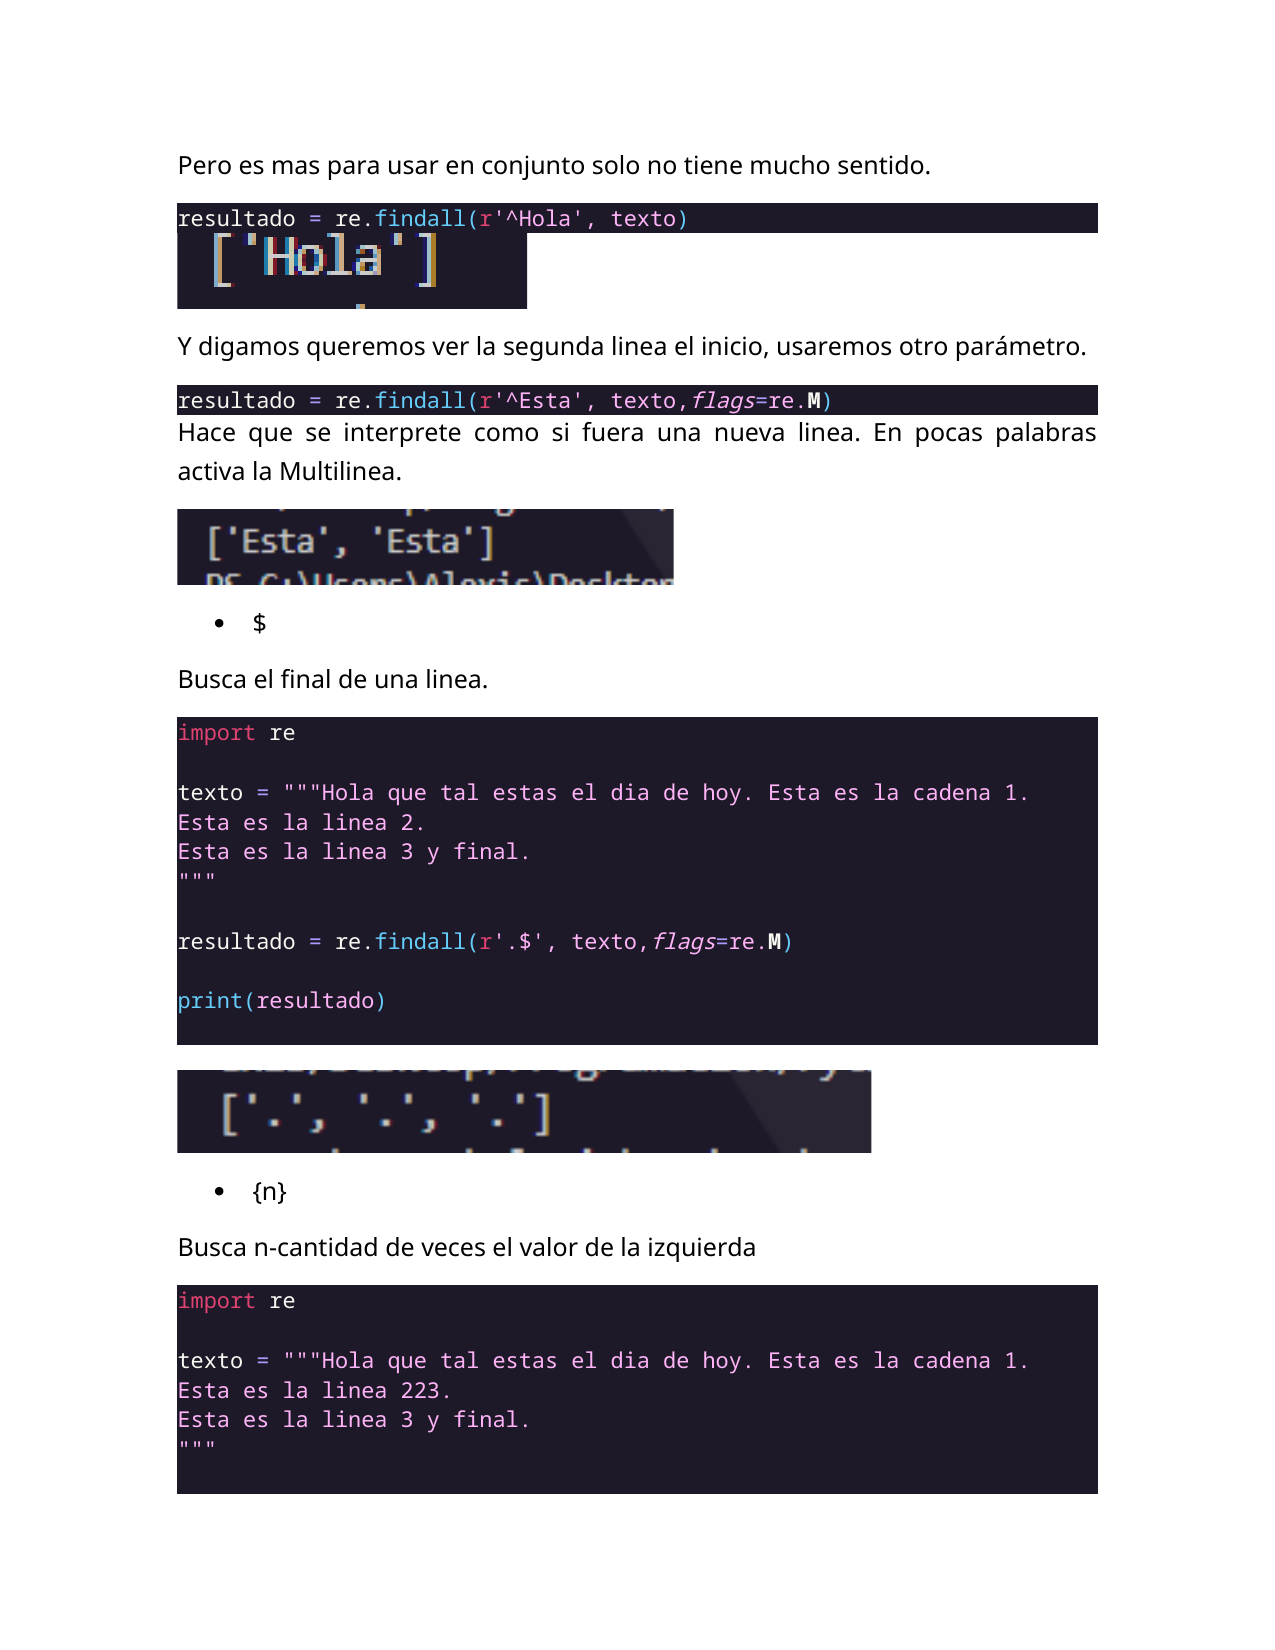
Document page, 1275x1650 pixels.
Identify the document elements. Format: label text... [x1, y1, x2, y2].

text resultado = re.findall(r'^Esta', texto,flags=re.M) [177, 385, 1098, 415]
text Busca n-cantidad de veces el valor de la izquierda [177, 1229, 1098, 1263]
picture [177, 509, 674, 585]
picture [177, 1070, 872, 1153]
text Busca el final de una linea. [177, 661, 1098, 695]
text import re [177, 1285, 1098, 1315]
text Esta es la linea 3 y final. [177, 836, 1098, 866]
text """ [177, 866, 1098, 896]
text resultado = re.findall(r'.$', texto,flags=re.M) [177, 926, 1098, 956]
text print(resultado) [177, 985, 1098, 1015]
list {n} [215, 1173, 1098, 1208]
text Esta es la linea 3 y final. [177, 1404, 1098, 1434]
text Esta es la linea 223. [177, 1374, 1098, 1404]
text resultado = re.findall(r'^Hola', texto) [177, 203, 1098, 233]
text texto = """Hola que tal estas el dia de hoy. Esta es la cadena 1. [177, 777, 1098, 807]
list $ [215, 606, 1098, 639]
text Esta es la linea 2. [177, 807, 1098, 836]
text """ [177, 1434, 1098, 1464]
text import re [177, 717, 1098, 747]
picture [177, 233, 528, 309]
text Y digamos queremos ver la segunda linea el inicio, usaremos otro parámetro. [177, 329, 1098, 363]
text Hace que se interprete como si fuera una nueva linea. En pocas palabras activa la Multilinea. [177, 415, 1098, 488]
text texto = """Hola que tal estas el dia de hoy. Esta es la cadena 1. [177, 1345, 1098, 1374]
text Pero es mas para usar en conjunto solo no tiene mucho sentido. [177, 148, 1098, 182]
